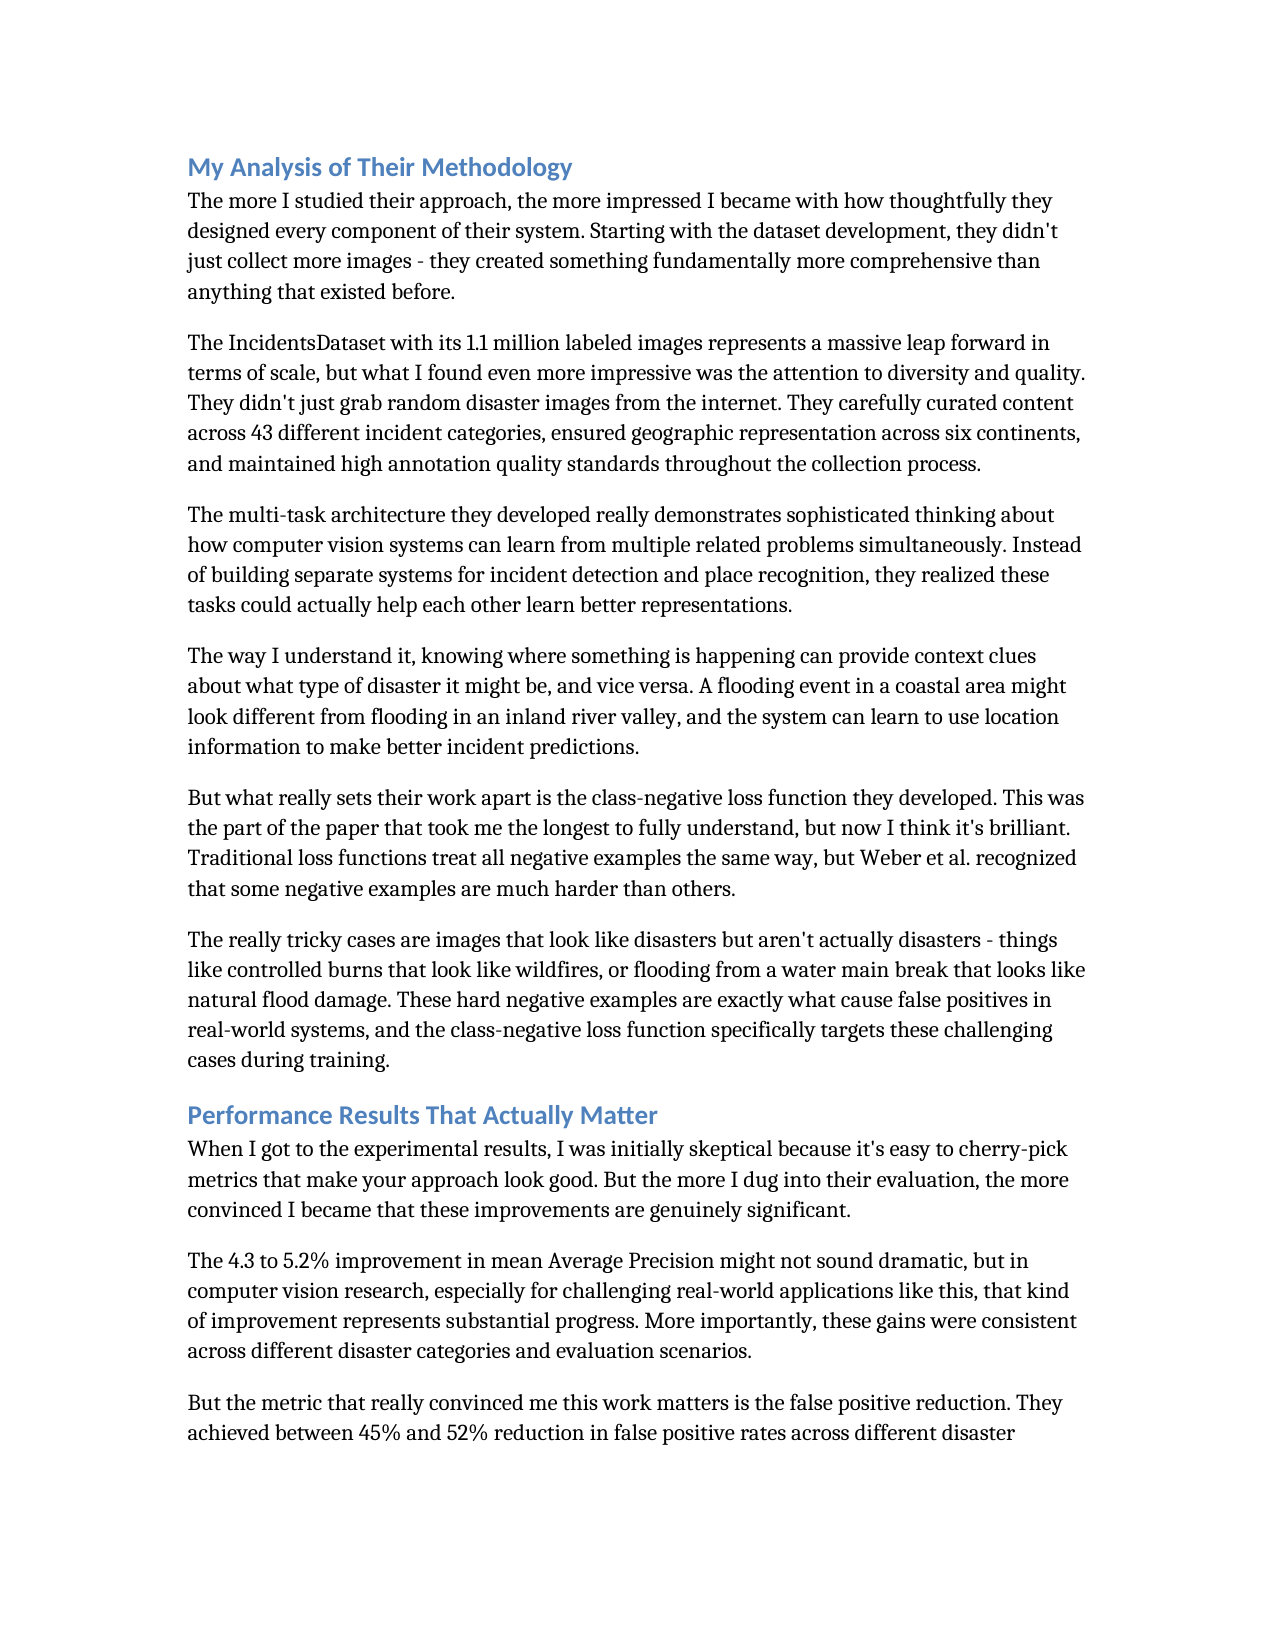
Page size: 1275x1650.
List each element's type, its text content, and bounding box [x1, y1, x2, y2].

text The way I understand it, knowing where something is happening can provide context clues about what type of disaster it might be, and vice versa. A flooding event in a coastal area might look different from flooding in an inland river valley, and the system can learn to use location information to make better incident predictions. [187, 643, 1087, 760]
text The really tricky cases are images that look like disasters but aren't actually disasters - things like controlled burns that look like wildfires, or flooding from a water main break that looks like natural flood damage. These hard negative examples are exactly what cause false positives in real-world systems, and the class-negative loss function specifically targets these challenging cases during training. [187, 926, 1087, 1074]
text But what really sets their work apart is the class-negative loss function they developed. This was the part of the paper that took me the longest to fully understand, but now I think it's brilliant. Traditional loss functions treat all negative examples the same way, but Weber et al. recognized that some negative examples are much harder than others. [187, 785, 1087, 902]
subtitle Performance Results That Actually Matter [187, 1098, 1087, 1131]
subtitle My Analysis of Their Methodology [187, 150, 1087, 183]
text The multi-task architecture they developed really demonstrates sophisticated thinking about how computer vision systems can learn from multiple related problems simultaneously. Instead of building separate systems for incident detection and place recognition, they realized these tasks could actually help each other learn better representations. [187, 501, 1087, 618]
text The more I studied their approach, the more impressed I became with how thoughtfully they designed every component of their system. Starting with the dataset development, they didn't just collect more images - they created something fundamentally more comprehensive than anything that existed before. [187, 188, 1087, 305]
text The 4.3 to 5.2% improvement in mean Average Precision might not sound dramatic, but in computer vision research, especially for challenging real-world applications like this, that kind of improvement represents substantial progress. More importantly, these gains were consistent across different disaster categories and evaluation scenarios. [187, 1248, 1087, 1365]
text The IncidentsDataset with its 1.1 million labeled images represents a massive leap forward in terms of scale, but what I found even more impressive was the attention to diversity and quality. They didn't just grab random disaster images from the internet. They carefully curated content across 43 different incident categories, ensured geographic representation across six continents, and maintained high annotation quality standards throughout the collection process. [187, 329, 1087, 477]
text When I got to the experimental results, I was initially skeptical because it's easy to cherry-pick metrics that make your approach look good. But the more I dug into their evaluation, the more convinced I became that these improvements are genuinely significant. [187, 1136, 1087, 1223]
